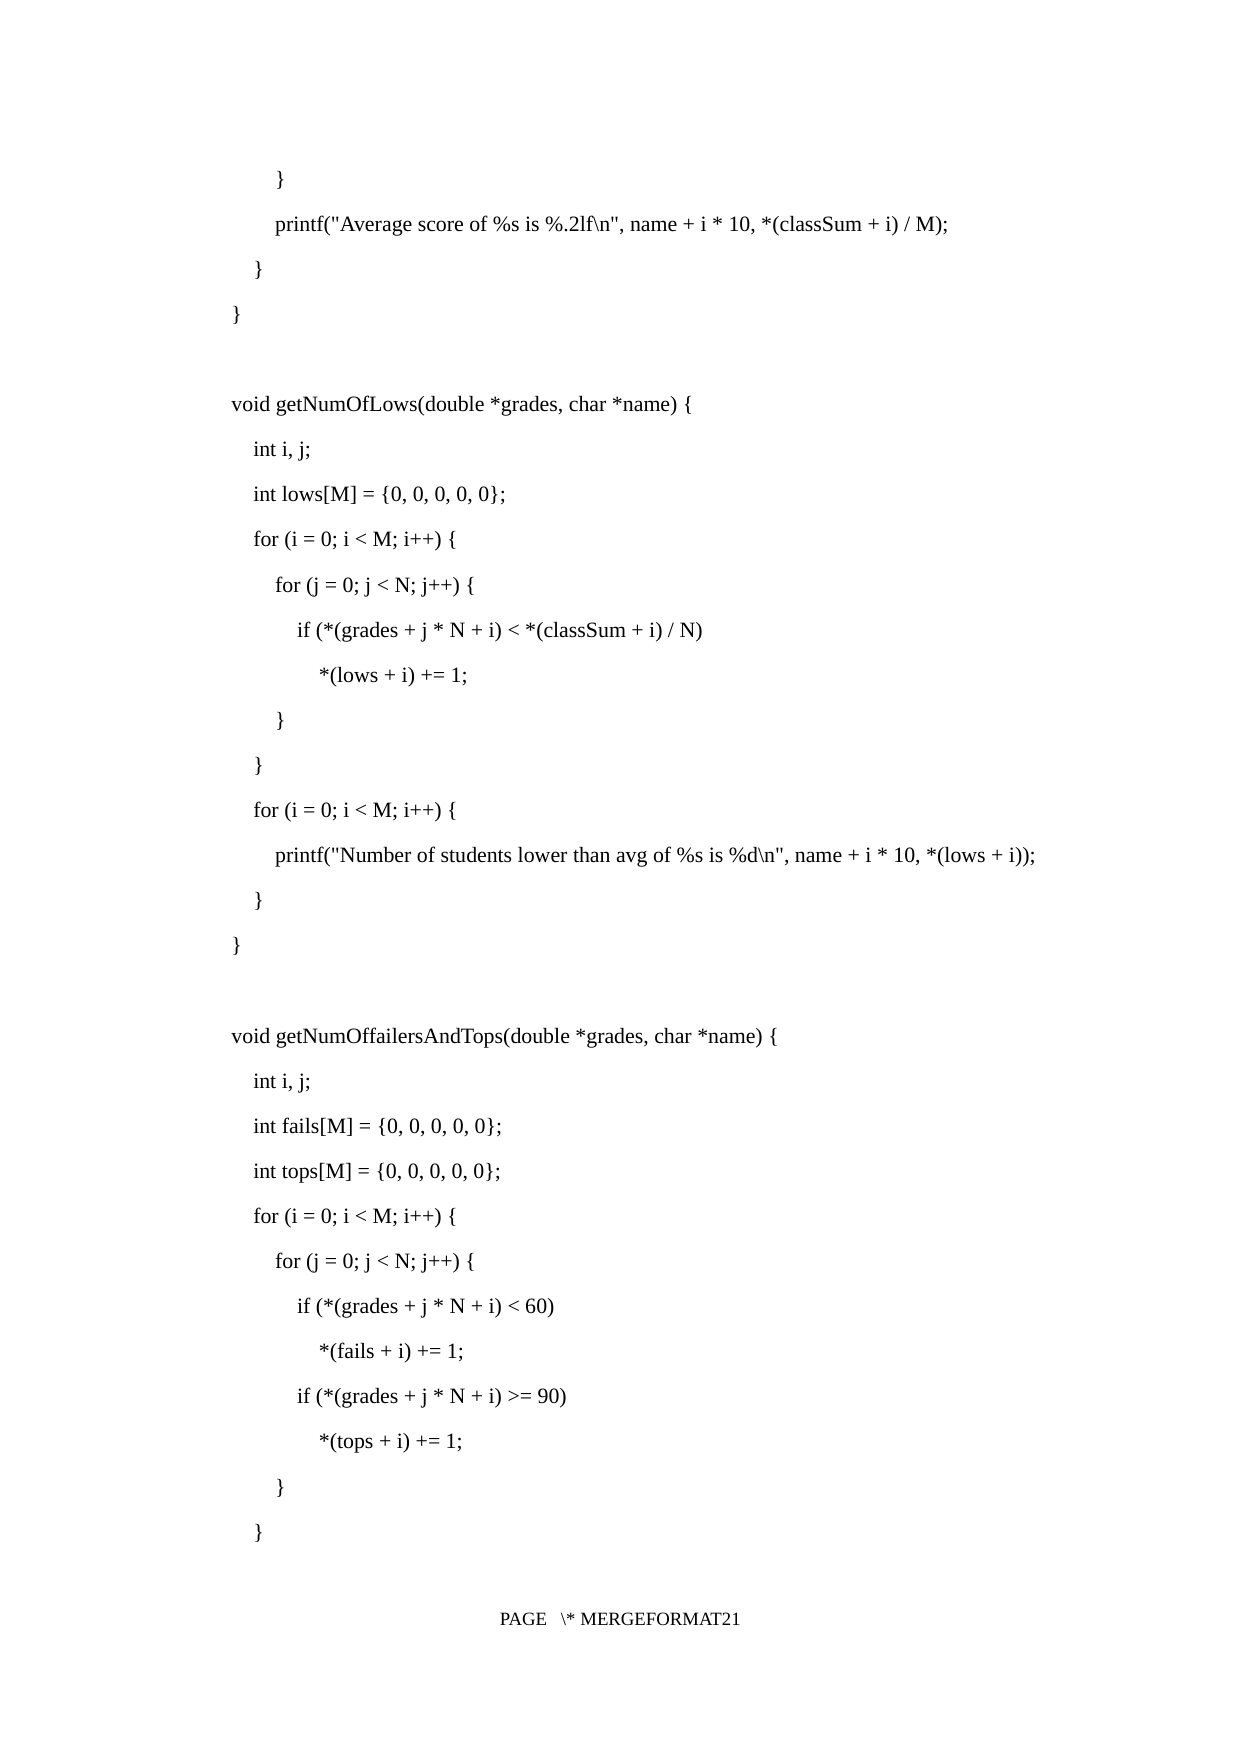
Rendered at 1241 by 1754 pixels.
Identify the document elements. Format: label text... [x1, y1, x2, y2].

text void getNumOffailersAndTops(double *grades, char *name) { [187, 1019, 1053, 1051]
text for (i = 0; i < M; i++) { [187, 793, 1053, 826]
text } [187, 884, 1053, 916]
text } [187, 748, 1053, 781]
text *(fails + i) += 1; [187, 1335, 1053, 1367]
text if (*(grades + j * N + i) < *(classSum + i) / N) [187, 613, 1053, 646]
text for (j = 0; j < N; j++) { [187, 1244, 1053, 1277]
text for (i = 0; i < M; i++) { [187, 523, 1053, 555]
text int tops[M] = {0, 0, 0, 0, 0}; [187, 1154, 1053, 1187]
text *(tops + i) += 1; [187, 1425, 1053, 1457]
text } [187, 1515, 1053, 1548]
text for (i = 0; i < M; i++) { [187, 1199, 1053, 1232]
text void getNumOfLows(double *grades, char *name) { [187, 387, 1053, 420]
text if (*(grades + j * N + i) < 60) [187, 1289, 1053, 1322]
text if (*(grades + j * N + i) >= 90) [187, 1380, 1053, 1412]
text int i, j; [187, 1064, 1053, 1097]
text } [187, 1470, 1053, 1502]
text } [187, 703, 1053, 736]
text printf("Number of students lower than avg of %s is %d\n", name + i * 10, *(lows + i)); [187, 838, 1053, 871]
text } [187, 252, 1053, 285]
text } [187, 162, 1053, 194]
text for (j = 0; j < N; j++) { [187, 568, 1053, 600]
text int fails[M] = {0, 0, 0, 0, 0}; [187, 1109, 1053, 1142]
text *(lows + i) += 1; [187, 658, 1053, 691]
text int i, j; [187, 433, 1053, 465]
text } [187, 297, 1053, 330]
text int lows[M] = {0, 0, 0, 0, 0}; [187, 478, 1053, 510]
text printf("Average score of %s is %.2lf\n", name + i * 10, *(classSum + i) / M); [187, 207, 1053, 239]
text } [187, 929, 1053, 961]
